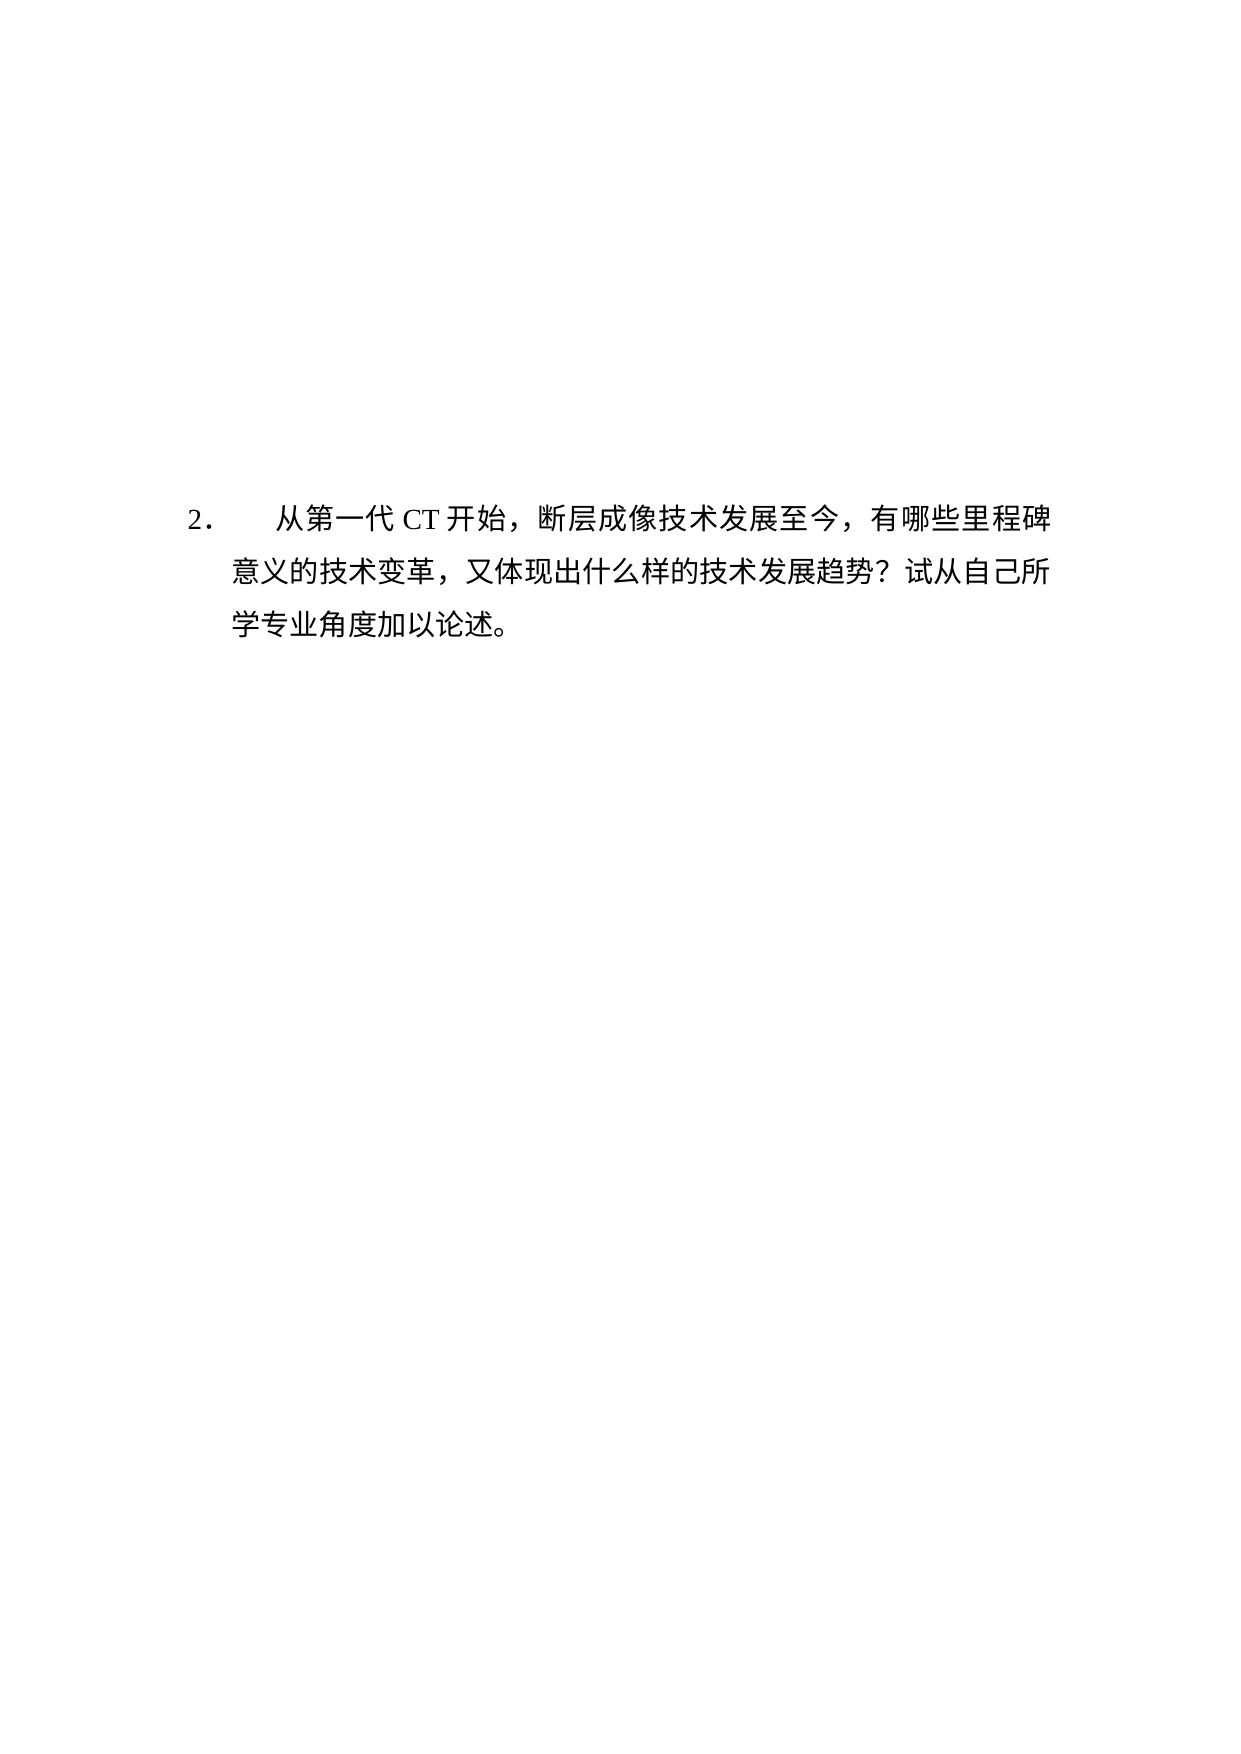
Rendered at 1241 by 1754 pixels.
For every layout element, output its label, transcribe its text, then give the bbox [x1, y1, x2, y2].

subtitle 从第一代CT开始，断层成像技术发展至今，有哪些里程碑意义的技术变革，又体现出什么样的技术发展趋势？试从自己所学专业角度加以论述。 [187, 496, 1053, 644]
